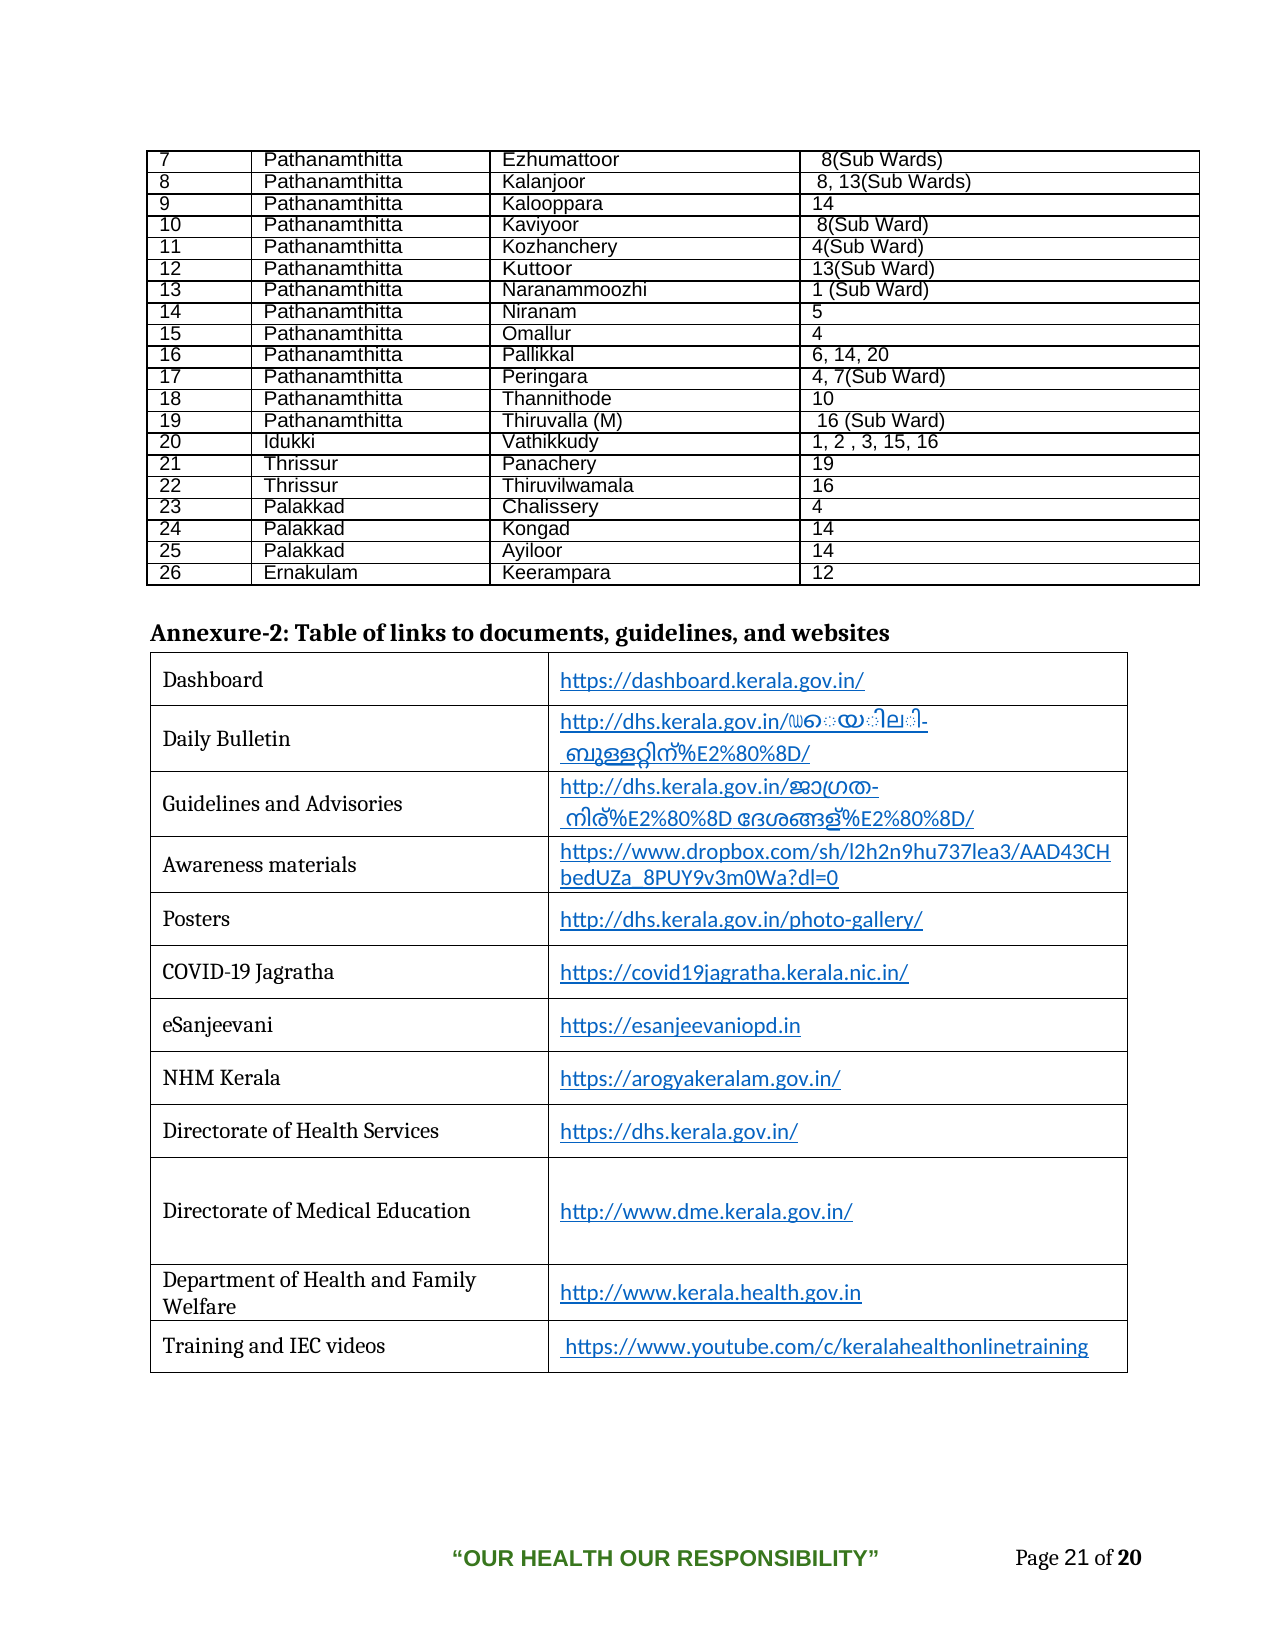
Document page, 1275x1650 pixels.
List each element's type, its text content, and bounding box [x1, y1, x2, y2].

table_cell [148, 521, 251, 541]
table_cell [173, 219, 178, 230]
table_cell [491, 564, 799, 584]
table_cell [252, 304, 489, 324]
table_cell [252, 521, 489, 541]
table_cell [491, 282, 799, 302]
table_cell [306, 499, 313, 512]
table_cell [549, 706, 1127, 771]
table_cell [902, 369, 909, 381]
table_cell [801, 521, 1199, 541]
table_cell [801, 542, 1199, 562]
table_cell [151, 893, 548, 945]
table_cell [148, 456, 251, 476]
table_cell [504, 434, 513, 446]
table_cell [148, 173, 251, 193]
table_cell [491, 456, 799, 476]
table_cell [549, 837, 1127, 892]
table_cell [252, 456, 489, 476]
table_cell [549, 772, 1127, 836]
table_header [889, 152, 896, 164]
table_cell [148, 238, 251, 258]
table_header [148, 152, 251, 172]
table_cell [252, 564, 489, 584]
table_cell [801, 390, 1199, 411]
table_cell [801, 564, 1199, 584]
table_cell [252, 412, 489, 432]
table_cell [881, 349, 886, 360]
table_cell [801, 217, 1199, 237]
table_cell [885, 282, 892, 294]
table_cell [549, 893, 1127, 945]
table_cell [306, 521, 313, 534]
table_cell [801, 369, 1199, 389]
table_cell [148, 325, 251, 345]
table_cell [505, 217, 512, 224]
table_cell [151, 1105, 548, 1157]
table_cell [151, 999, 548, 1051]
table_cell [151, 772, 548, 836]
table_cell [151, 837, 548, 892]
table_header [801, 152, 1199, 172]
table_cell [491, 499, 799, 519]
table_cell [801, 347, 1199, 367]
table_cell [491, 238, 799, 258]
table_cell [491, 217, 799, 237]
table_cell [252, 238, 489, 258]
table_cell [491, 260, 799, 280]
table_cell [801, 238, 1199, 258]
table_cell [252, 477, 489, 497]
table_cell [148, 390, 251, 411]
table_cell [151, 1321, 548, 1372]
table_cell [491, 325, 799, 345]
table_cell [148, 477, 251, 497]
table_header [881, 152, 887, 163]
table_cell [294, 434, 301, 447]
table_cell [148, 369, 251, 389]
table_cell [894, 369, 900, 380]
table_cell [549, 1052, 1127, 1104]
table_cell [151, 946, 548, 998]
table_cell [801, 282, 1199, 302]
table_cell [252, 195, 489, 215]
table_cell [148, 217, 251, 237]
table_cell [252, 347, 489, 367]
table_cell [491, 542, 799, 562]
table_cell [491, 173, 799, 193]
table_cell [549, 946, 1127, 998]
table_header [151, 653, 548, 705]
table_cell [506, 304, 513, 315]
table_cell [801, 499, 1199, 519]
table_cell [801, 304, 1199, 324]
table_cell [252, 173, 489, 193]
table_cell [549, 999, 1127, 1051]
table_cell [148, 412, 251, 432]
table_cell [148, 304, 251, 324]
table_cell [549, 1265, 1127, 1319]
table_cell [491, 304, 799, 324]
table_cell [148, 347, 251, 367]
text Annexure-2: Table of links to documents, guidelines, and websites [150, 619, 1252, 648]
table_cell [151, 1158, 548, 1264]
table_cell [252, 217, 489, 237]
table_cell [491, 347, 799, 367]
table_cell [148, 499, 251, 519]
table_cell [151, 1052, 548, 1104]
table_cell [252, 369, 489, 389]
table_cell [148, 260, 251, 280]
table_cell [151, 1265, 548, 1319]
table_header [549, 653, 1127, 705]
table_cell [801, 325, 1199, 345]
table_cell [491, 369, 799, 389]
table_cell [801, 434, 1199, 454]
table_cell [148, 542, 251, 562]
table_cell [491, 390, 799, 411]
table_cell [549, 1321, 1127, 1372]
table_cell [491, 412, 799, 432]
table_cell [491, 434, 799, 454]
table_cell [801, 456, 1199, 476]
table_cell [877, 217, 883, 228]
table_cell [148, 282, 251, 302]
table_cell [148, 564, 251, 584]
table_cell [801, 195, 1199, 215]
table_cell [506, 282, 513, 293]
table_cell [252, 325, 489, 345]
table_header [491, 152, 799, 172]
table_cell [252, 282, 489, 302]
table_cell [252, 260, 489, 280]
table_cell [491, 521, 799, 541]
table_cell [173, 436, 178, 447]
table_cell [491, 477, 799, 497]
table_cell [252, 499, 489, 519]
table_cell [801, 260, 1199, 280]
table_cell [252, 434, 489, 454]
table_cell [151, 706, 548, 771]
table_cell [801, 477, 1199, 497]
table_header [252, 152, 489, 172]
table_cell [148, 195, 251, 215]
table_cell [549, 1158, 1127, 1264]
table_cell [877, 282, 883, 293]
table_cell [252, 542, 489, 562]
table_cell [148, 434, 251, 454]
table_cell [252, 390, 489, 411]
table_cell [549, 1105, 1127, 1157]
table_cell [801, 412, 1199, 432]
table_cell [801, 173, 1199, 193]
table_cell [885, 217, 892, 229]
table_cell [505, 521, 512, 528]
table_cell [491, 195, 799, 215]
